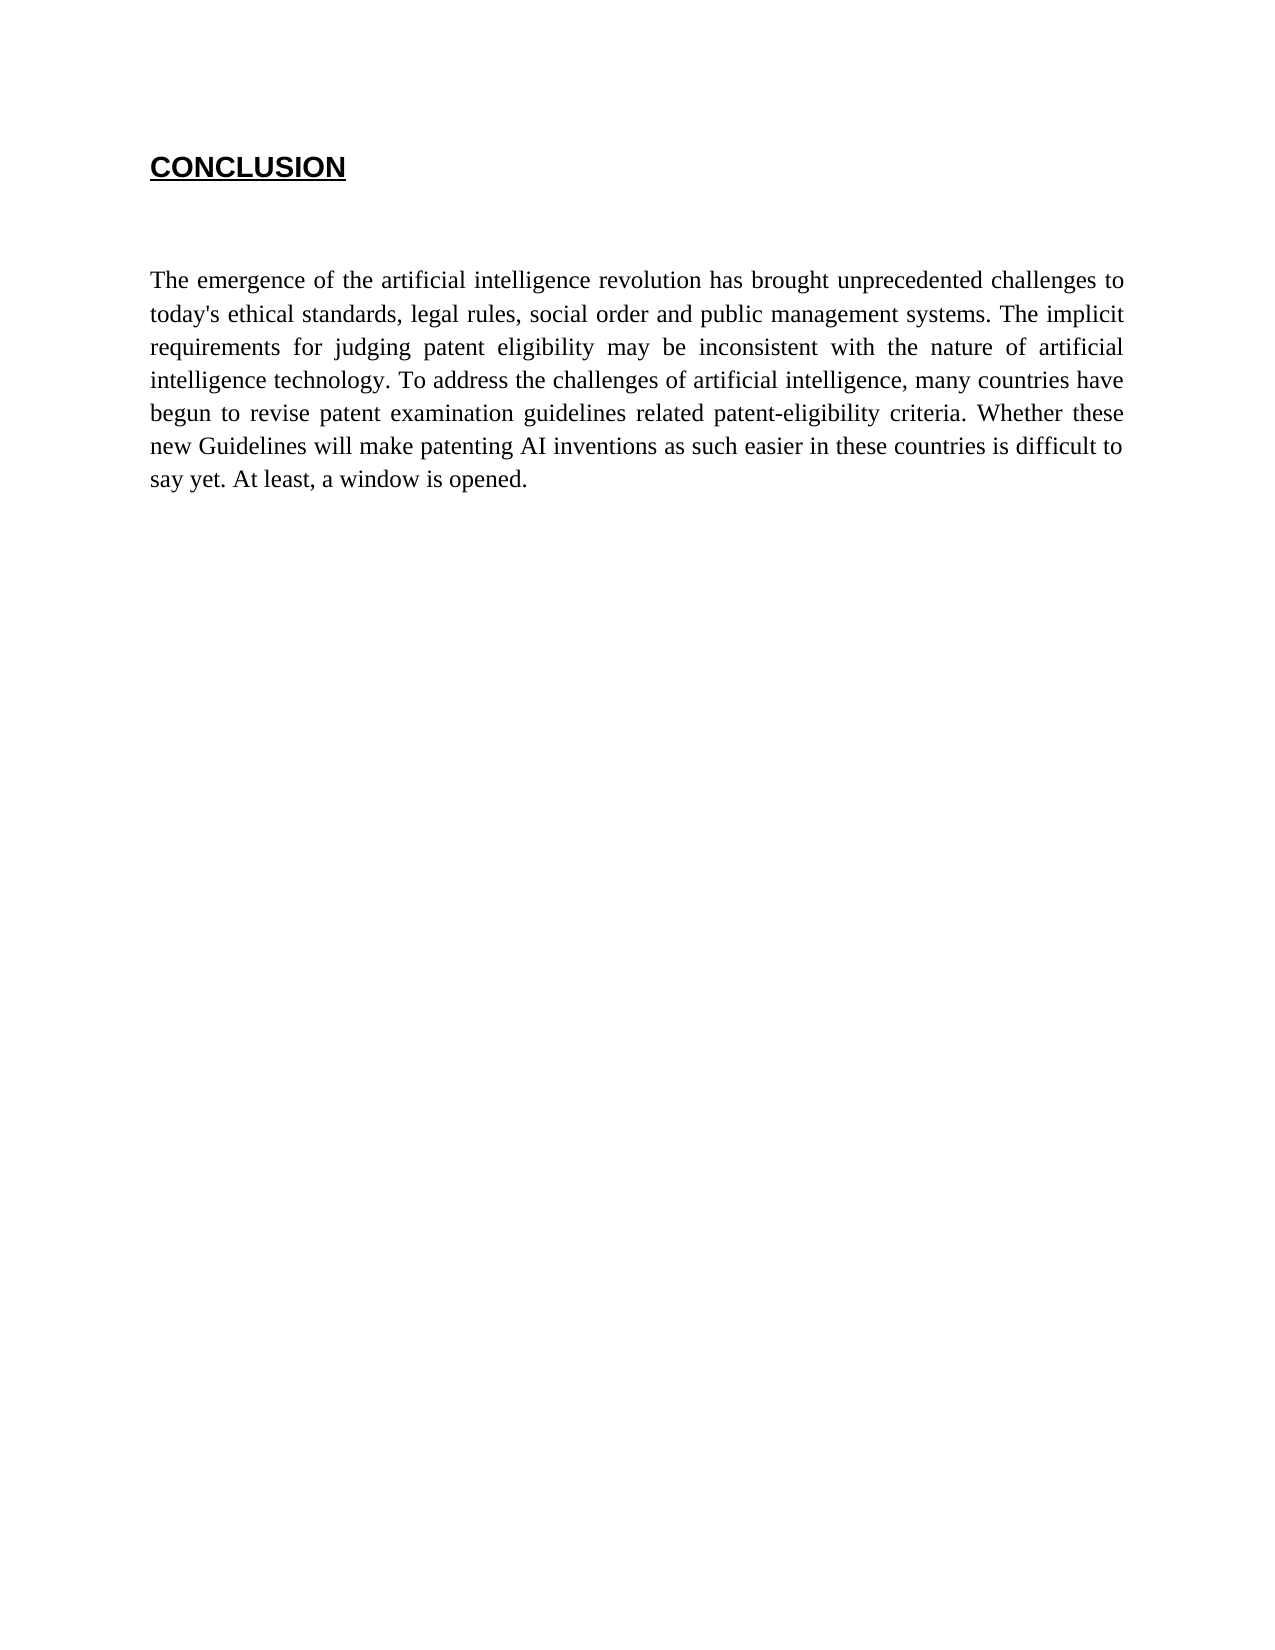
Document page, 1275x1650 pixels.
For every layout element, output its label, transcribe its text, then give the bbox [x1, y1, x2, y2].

text CONCLUSION [150, 150, 1125, 183]
text The emergence of the artificial intelligence revolution has brought unprecedented challenges to today's ethical standards, legal rules, social order and public management systems. The implicit requirements for judging patent eligibility may be inconsistent with the nature of artificial intelligence technology. To address the challenges of artificial intelligence, many countries have begun to revise patent examination guidelines related patent-eligibility criteria. Whether these new Guidelines will make patenting AI inventions as such easier in these countries is difficult to say yet. At least, a window is opened. [150, 266, 1125, 492]
